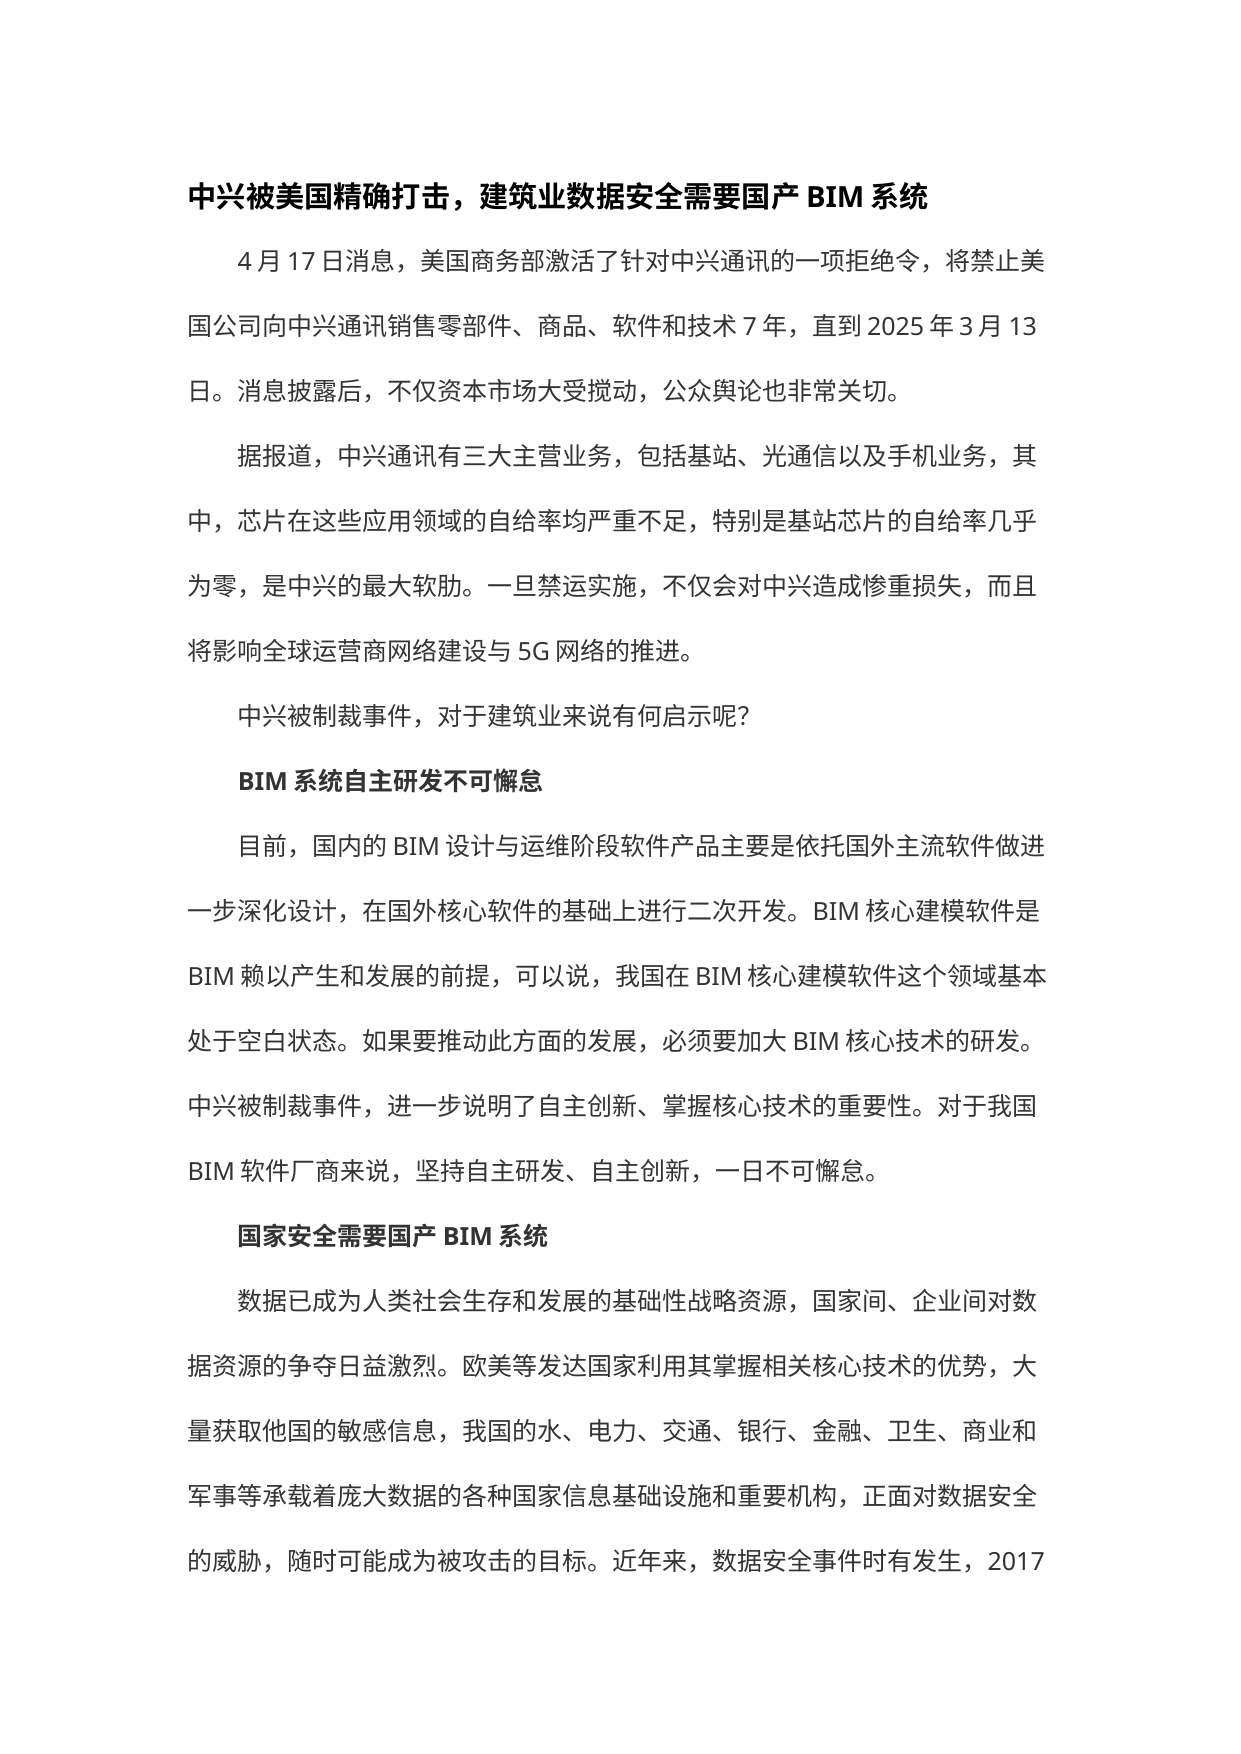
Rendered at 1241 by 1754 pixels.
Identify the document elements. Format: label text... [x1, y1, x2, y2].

text 中兴被美国精确打击，建筑业数据安全需要国产BIM系统 [187, 162, 1053, 227]
text 据报道，中兴通讯有三大主营业务，包括基站、光通信以及手机业务，其中，芯片在这些应用领域的自给率均严重不足，特别是基站芯片的自给率几乎为零，是中兴的最大软肋。一旦禁运实施，不仅会对中兴造成惨重损失，而且将影响全球运营商网络建设与5G网络的推进。 [187, 422, 1053, 682]
text 目前，国内的BIM设计与运维阶段软件产品主要是依托国外主流软件做进一步深化设计，在国外核心软件的基础上进行二次开发。BIM核心建模软件是BIM赖以产生和发展的前提，可以说，我国在BIM核心建模软件这个领域基本处于空白状态。如果要推动此方面的发展，必须要加大BIM核心技术的研发。中兴被制裁事件，进一步说明了自主创新、掌握核心技术的重要性。对于我国BIM软件厂商来说，坚持自主研发、自主创新，一日不可懈怠。 [187, 812, 1053, 1202]
text BIM系统自主研发不可懈怠 [187, 747, 1053, 812]
text 4月17日消息，美国商务部激活了针对中兴通讯的一项拒绝令，将禁止美国公司向中兴通讯销售零部件、商品、软件和技术7年，直到2025年3月13日。消息披露后，不仅资本市场大受搅动，公众舆论也非常关切。 [187, 227, 1053, 422]
text 国家安全需要国产BIM系统 [187, 1202, 1053, 1267]
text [187, 1267, 1053, 1592]
text 中兴被制裁事件，对于建筑业来说有何启示呢？ [187, 682, 1053, 747]
